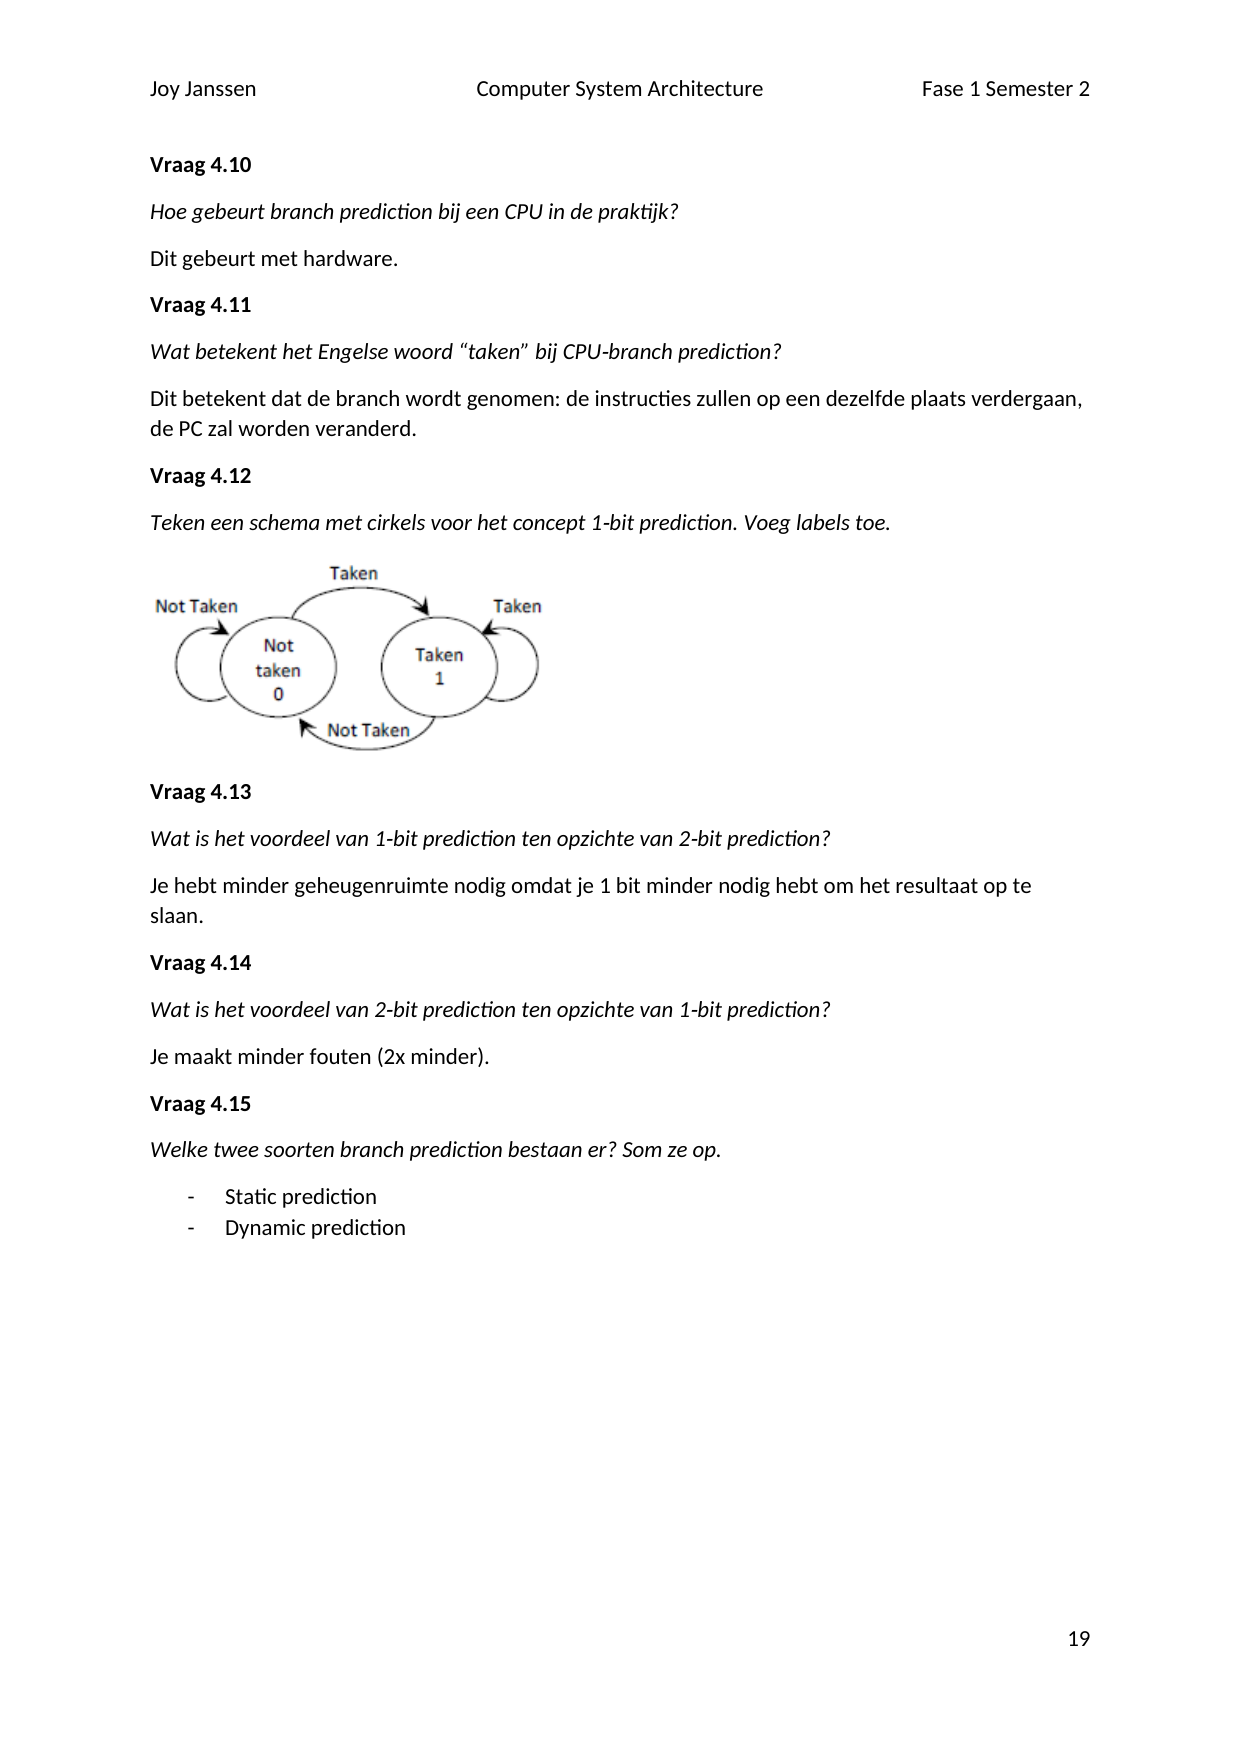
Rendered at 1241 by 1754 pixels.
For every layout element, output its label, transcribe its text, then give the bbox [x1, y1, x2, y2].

subtitle Vraag 4.15 [150, 1089, 1090, 1117]
list Static prediction [187, 1182, 1090, 1210]
subtitle Vraag 4.13 [150, 777, 1090, 805]
text Dit gebeurt met hardware. [150, 244, 1090, 272]
text Je maakt minder fouten (2x minder). [150, 1042, 1090, 1070]
text Wat is het voordeel van 2‐bit prediction ten opzichte van 1‐bit prediction? [150, 995, 1090, 1023]
text Hoe gebeurt branch prediction bij een CPU in de praktijk? [150, 197, 1090, 225]
text Wat betekent het Engelse woord “taken” bij CPU‐branch prediction? [150, 337, 1090, 366]
text Wat is het voordeel van 1‐bit prediction ten opzichte van 2‐bit prediction? [150, 824, 1090, 852]
text Welke twee soorten branch prediction bestaan er? Som ze op. [150, 1136, 1090, 1163]
subtitle Vraag 4.14 [150, 948, 1090, 976]
list Dynamic prediction [187, 1213, 1090, 1241]
text Teken een schema met cirkels voor het concept 1‐bit prediction. Voeg labels toe. [150, 508, 1090, 536]
text Je hebt minder geheugenruimte nodig omdat je 1 bit minder nodig hebt om het resultaat op te slaan. [150, 871, 1090, 929]
subtitle Vraag 4.10 [150, 150, 1090, 178]
text Dit betekent dat de branch wordt genomen: de instructies zullen op een dezelfde plaats verdergaan, de PC zal worden veranderd. [150, 384, 1090, 443]
subtitle Vraag 4.11 [150, 291, 1090, 319]
picture [150, 555, 554, 759]
subtitle Vraag 4.12 [150, 461, 1090, 489]
